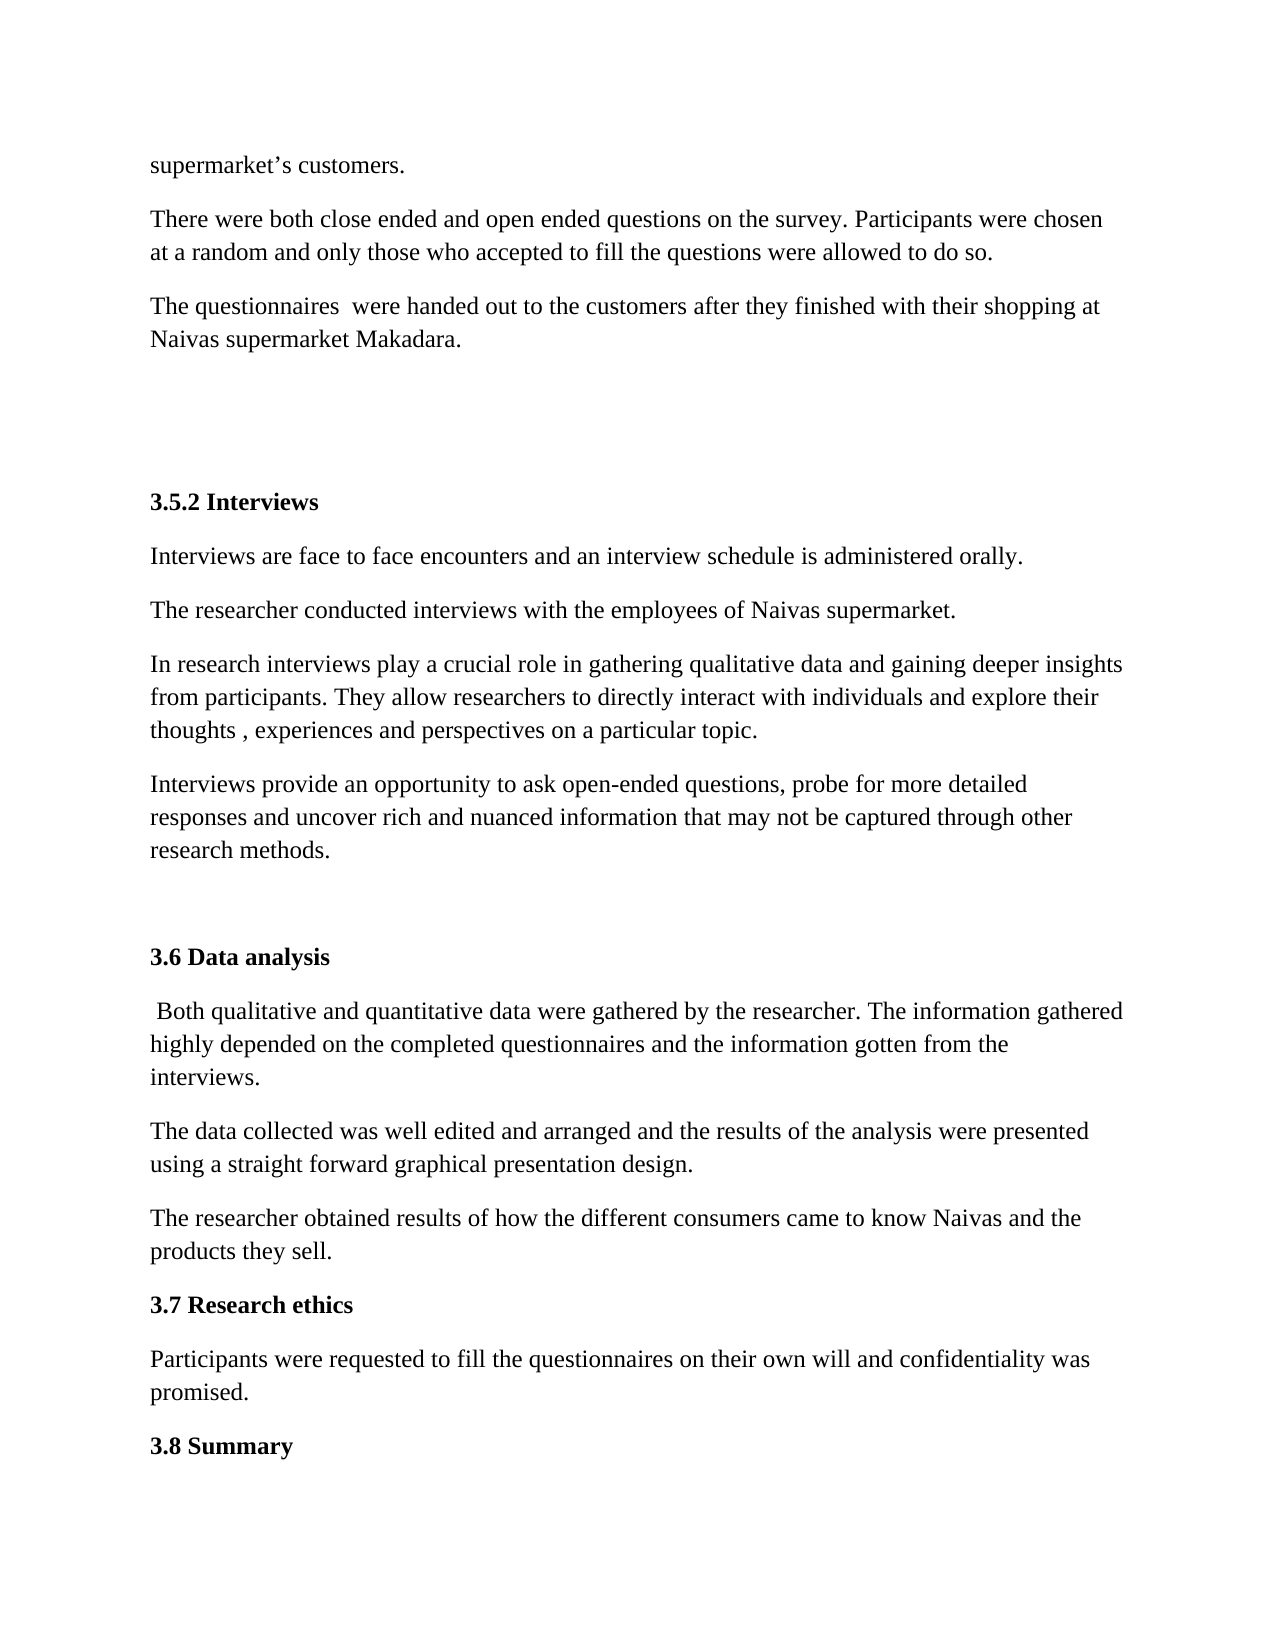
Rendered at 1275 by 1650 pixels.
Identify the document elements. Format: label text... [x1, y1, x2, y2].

text 3.7 Research ethics [150, 1290, 1125, 1319]
text 3.5.2 Interviews [150, 487, 1125, 516]
text Both qualitative and quantitative data were gathered by the researcher. The information gathered highly depended on the completed questionnaires and the information gotten from the interviews. [150, 996, 1125, 1091]
text Interviews are face to face encounters and an interview schedule is administered orally. [150, 541, 1125, 570]
text In research interviews play a crucial role in gathering qualitative data and gaining deeper insights from participants. They allow researchers to directly interact with individuals and explore their thoughts , experiences and perspectives on a particular topic. [150, 649, 1125, 744]
text The data collected was well edited and arranged and the results of the analysis were presented using a straight forward graphical presentation design. [150, 1116, 1125, 1178]
text There were both close ended and open ended questions on the survey. Participants were chosen at a random and only those who accepted to fill the questions were allowed to do so. [150, 204, 1125, 266]
text The questionnaires were handed out to the customers after they finished with their shopping at Naivas supermarket Makadara. [150, 291, 1125, 352]
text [150, 150, 1125, 179]
text The researcher conducted interviews with the employees of Naivas supermarket. [150, 595, 1125, 624]
text Interviews provide an opportunity to ask open-ended questions, probe for more detailed responses and uncover rich and nuanced information that may not be captured through other research methods. [150, 769, 1125, 863]
text Participants were requested to fill the questionnaires on their own will and confidentiality was promised. [150, 1344, 1125, 1406]
text The researcher obtained results of how the different consumers came to know Naivas and the products they sell. [150, 1203, 1125, 1265]
text 3.8 Summary [150, 1431, 1125, 1459]
text 3.6 Data analysis [150, 942, 1125, 971]
